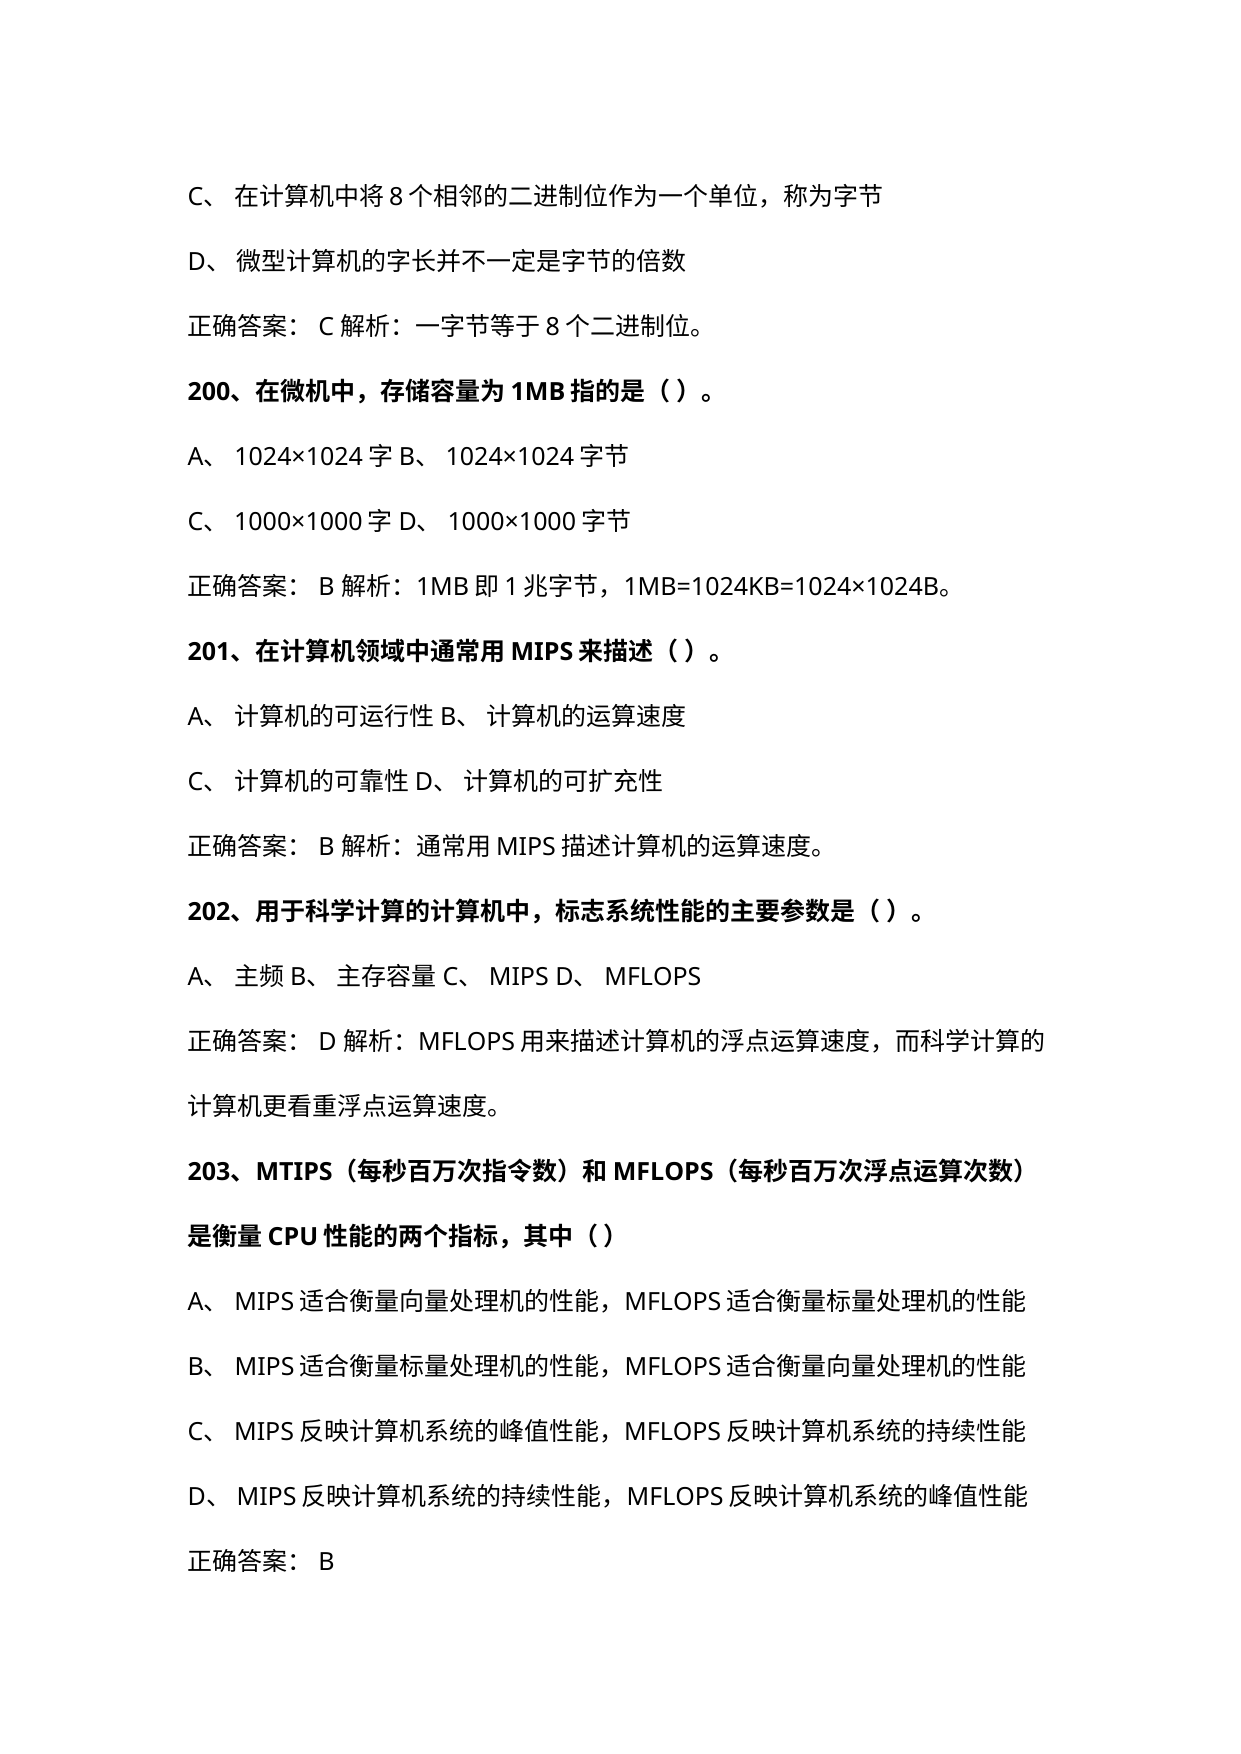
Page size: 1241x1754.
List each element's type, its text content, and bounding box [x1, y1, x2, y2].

text D、 MIPS反映计算机系统的持续性能，MFLOPS反映计算机系统的峰值性能 [187, 1462, 1053, 1527]
text B、 MIPS适合衡量标量处理机的性能，MFLOPS适合衡量向量处理机的性能 [187, 1332, 1053, 1397]
text 200、在微机中，存储容量为1MB指的是（ ）。 [187, 357, 1053, 422]
text 202、用于科学计算的计算机中，标志系统性能的主要参数是（ ）。 [187, 877, 1053, 942]
text 正确答案： B [187, 1527, 1053, 1592]
text C、 计算机的可靠性 D、 计算机的可扩充性 [187, 747, 1053, 812]
text 正确答案： C 解析：一字节等于8个二进制位。 [187, 292, 1053, 357]
text A、 MIPS适合衡量向量处理机的性能，MFLOPS适合衡量标量处理机的性能 [187, 1267, 1053, 1332]
text A、 计算机的可运行性 B、 计算机的运算速度 [187, 682, 1053, 747]
text C、 1000×1000字 D、 1000×1000字节 [187, 487, 1053, 552]
text 203、MTIPS（每秒百万次指令数）和MFLOPS（每秒百万次浮点运算次数）是衡量CPU性能的两个指标，其中（ ） [187, 1137, 1053, 1267]
text A、 1024×1024字 B、 1024×1024字节 [187, 422, 1053, 487]
text 正确答案： B 解析：通常用MIPS描述计算机的运算速度。 [187, 812, 1053, 877]
text C、 MIPS反映计算机系统的峰值性能，MFLOPS反映计算机系统的持续性能 [187, 1397, 1053, 1462]
text C、 在计算机中将8个相邻的二进制位作为一个单位，称为字节 [187, 162, 1053, 227]
text 正确答案： B 解析：1MB即1兆字节，1MB=1024KB=1024×1024B。 [187, 552, 1053, 617]
text 正确答案： D 解析：MFLOPS用来描述计算机的浮点运算速度，而科学计算的计算机更看重浮点运算速度。 [187, 1007, 1053, 1137]
text 201、在计算机领域中通常用MIPS来描述（ ）。 [187, 617, 1053, 682]
text D、 微型计算机的字长并不一定是字节的倍数 [187, 227, 1053, 292]
text A、 主频 B、 主存容量 C、 MIPS D、 MFLOPS [187, 942, 1053, 1007]
